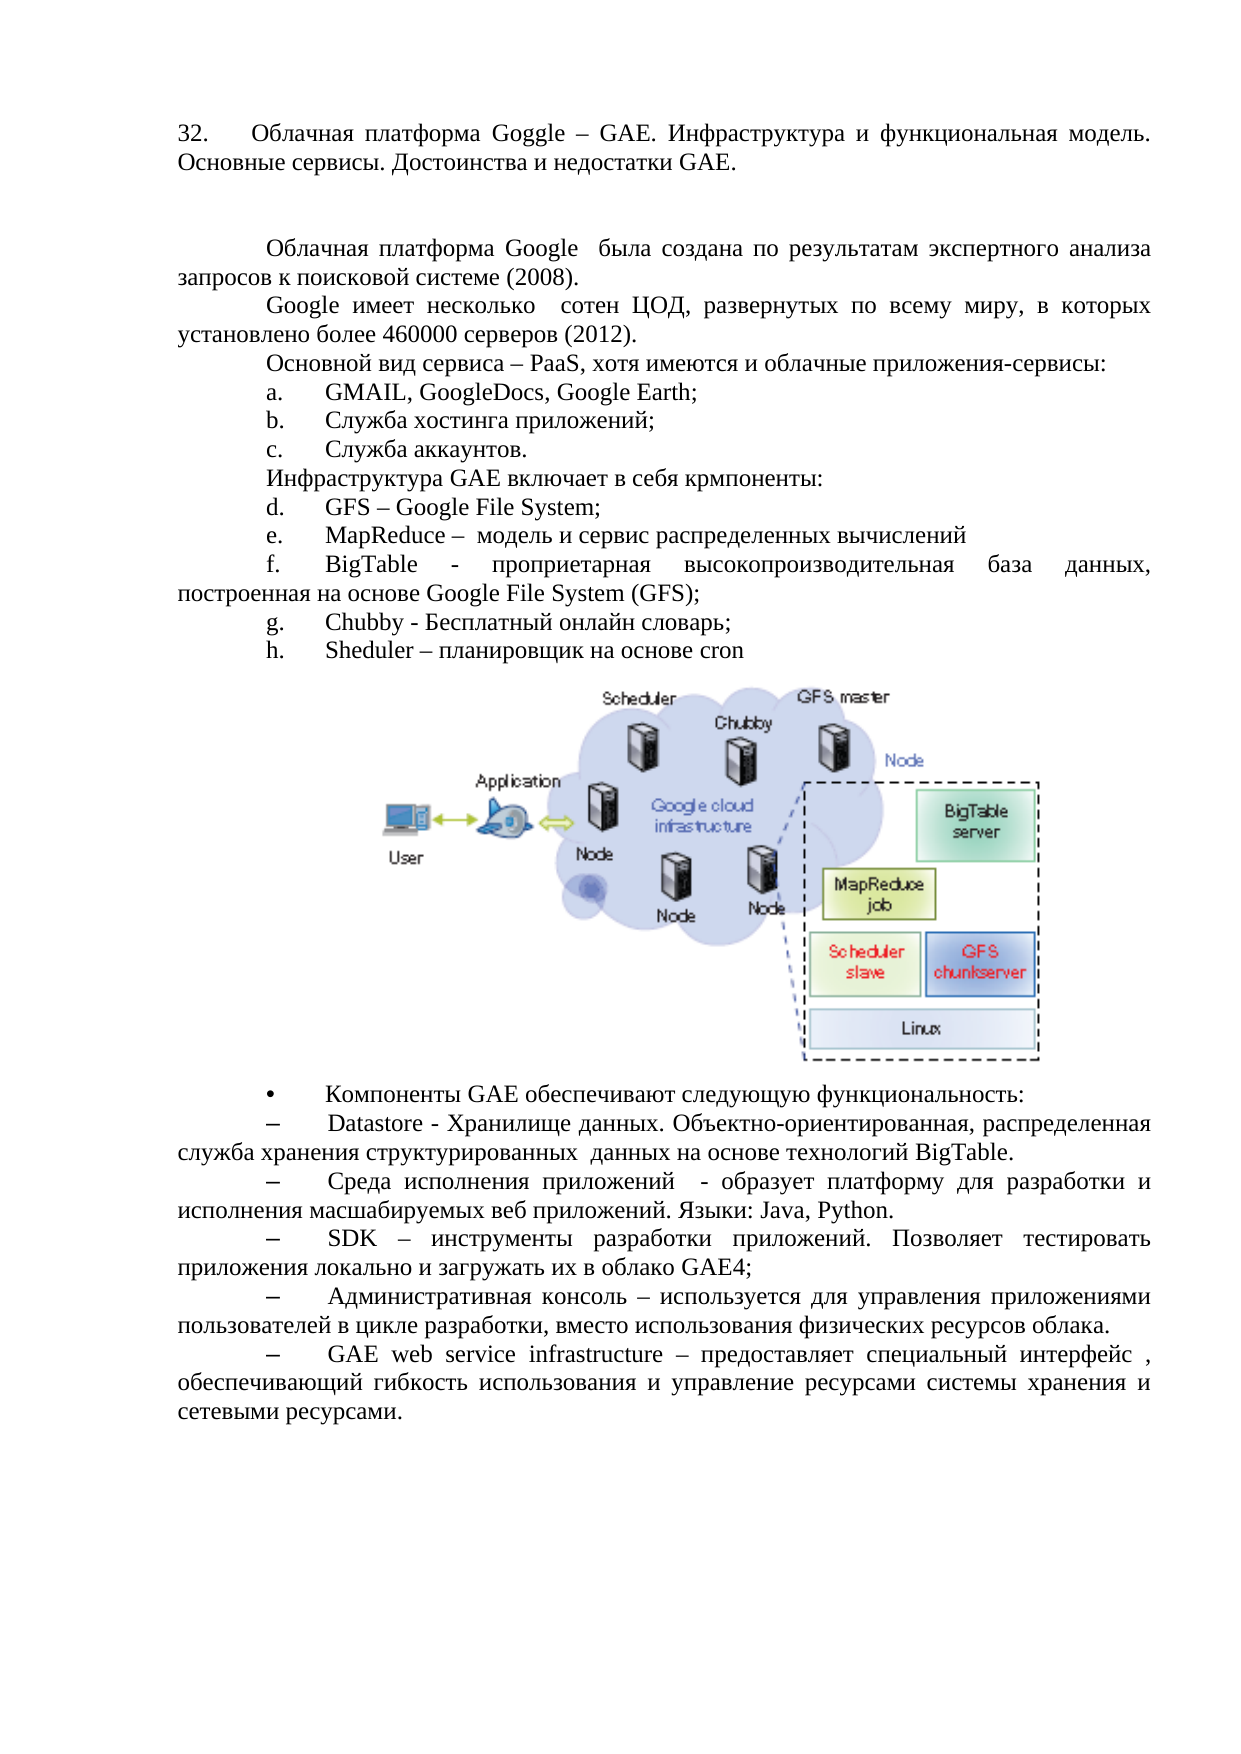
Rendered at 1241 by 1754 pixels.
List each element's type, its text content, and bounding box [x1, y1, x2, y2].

list MapReduce – модель и сервис распределенных вычислений [177, 521, 1152, 549]
list Облачная платформа Google была создана по результатам экспертного анализа запросов к поисковой системе (2008). [177, 233, 1152, 291]
list SDK – инструменты разработки приложений. Позволяет тестировать приложения локально и загружать их в облако GAE4; [177, 1223, 1152, 1281]
list BigTable - проприетарная высокопроизводительная база данных, построенная на основе Google File System (GFS); [177, 549, 1152, 607]
list GFS – Google File System; [177, 492, 1152, 521]
list Chubby - Бесплатный онлайн словарь; [177, 607, 1152, 636]
list Основной вид сервиса – PaaS, хотя имеются и облачные приложения-сервисы: [177, 348, 1152, 377]
list Компоненты GAE обеспечивают следующую функциональность: [177, 1079, 1152, 1108]
list Административная консоль – используется для управления приложениями пользователей в цикле разработки, вместо использования физических ресурсов облака. [177, 1281, 1152, 1339]
list Sheduler – планировщик на основе cron [177, 636, 1152, 664]
list Служба аккаунтов. [177, 434, 1152, 463]
picture [351, 664, 1066, 1080]
list GMAIL, GoogleDocs, Google Earth; [177, 377, 1152, 406]
list Google имеет несколько сотен ЦОД, развернутых по всему миру, в которых установлено более 460000 серверов (2012). [177, 291, 1152, 348]
list Инфраструктура GAE включает в себя крмпоненты: [177, 463, 1152, 492]
list Облачная платформа Goggle – GAE. Инфраструктура и функциональная модель. Основные сервисы. Достоинства и недостатки GAE. [177, 118, 1152, 176]
list Служба хостинга приложений; [177, 406, 1152, 434]
list Среда исполнения приложений - образует платформу для разработки и исполнения масшабируемых веб приложений. Языки: Java, Python. [177, 1166, 1152, 1223]
list Datastore - Хранилище данных. Объектно-ориентированная, распределенная служба хранения структурированных данных на основе технологий BigTable. [177, 1108, 1152, 1166]
list GAE web service infrastructure – предоставляет специальный интерфейс , обеспечивающий гибкость использования и управление ресурсами системы хранения и сетевыми ресурсами. [177, 1339, 1152, 1425]
